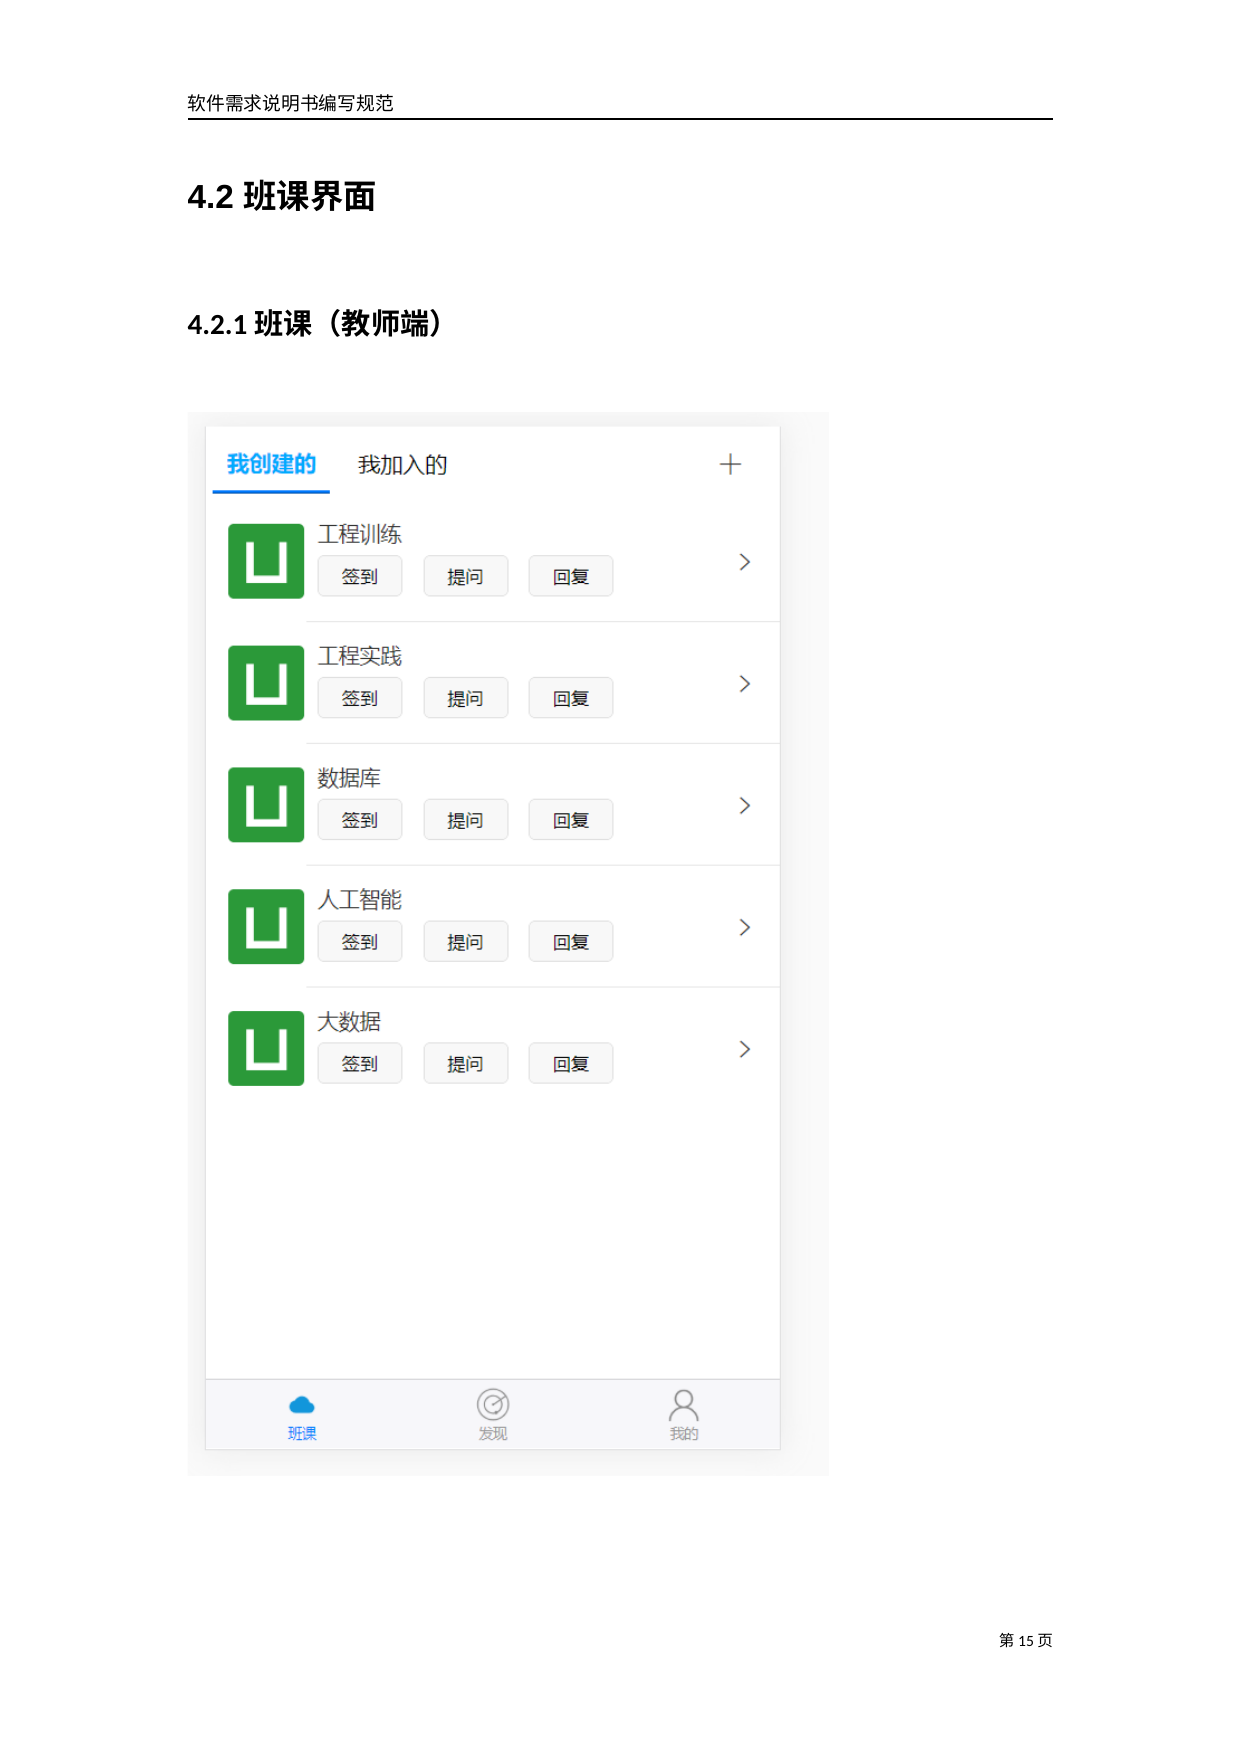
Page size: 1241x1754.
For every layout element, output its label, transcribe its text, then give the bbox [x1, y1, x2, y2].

picture [187, 412, 829, 1476]
subtitle 4.2 班课界面 [187, 162, 1053, 227]
subtitle 4.2.1 班课（教师端） [187, 289, 1053, 354]
